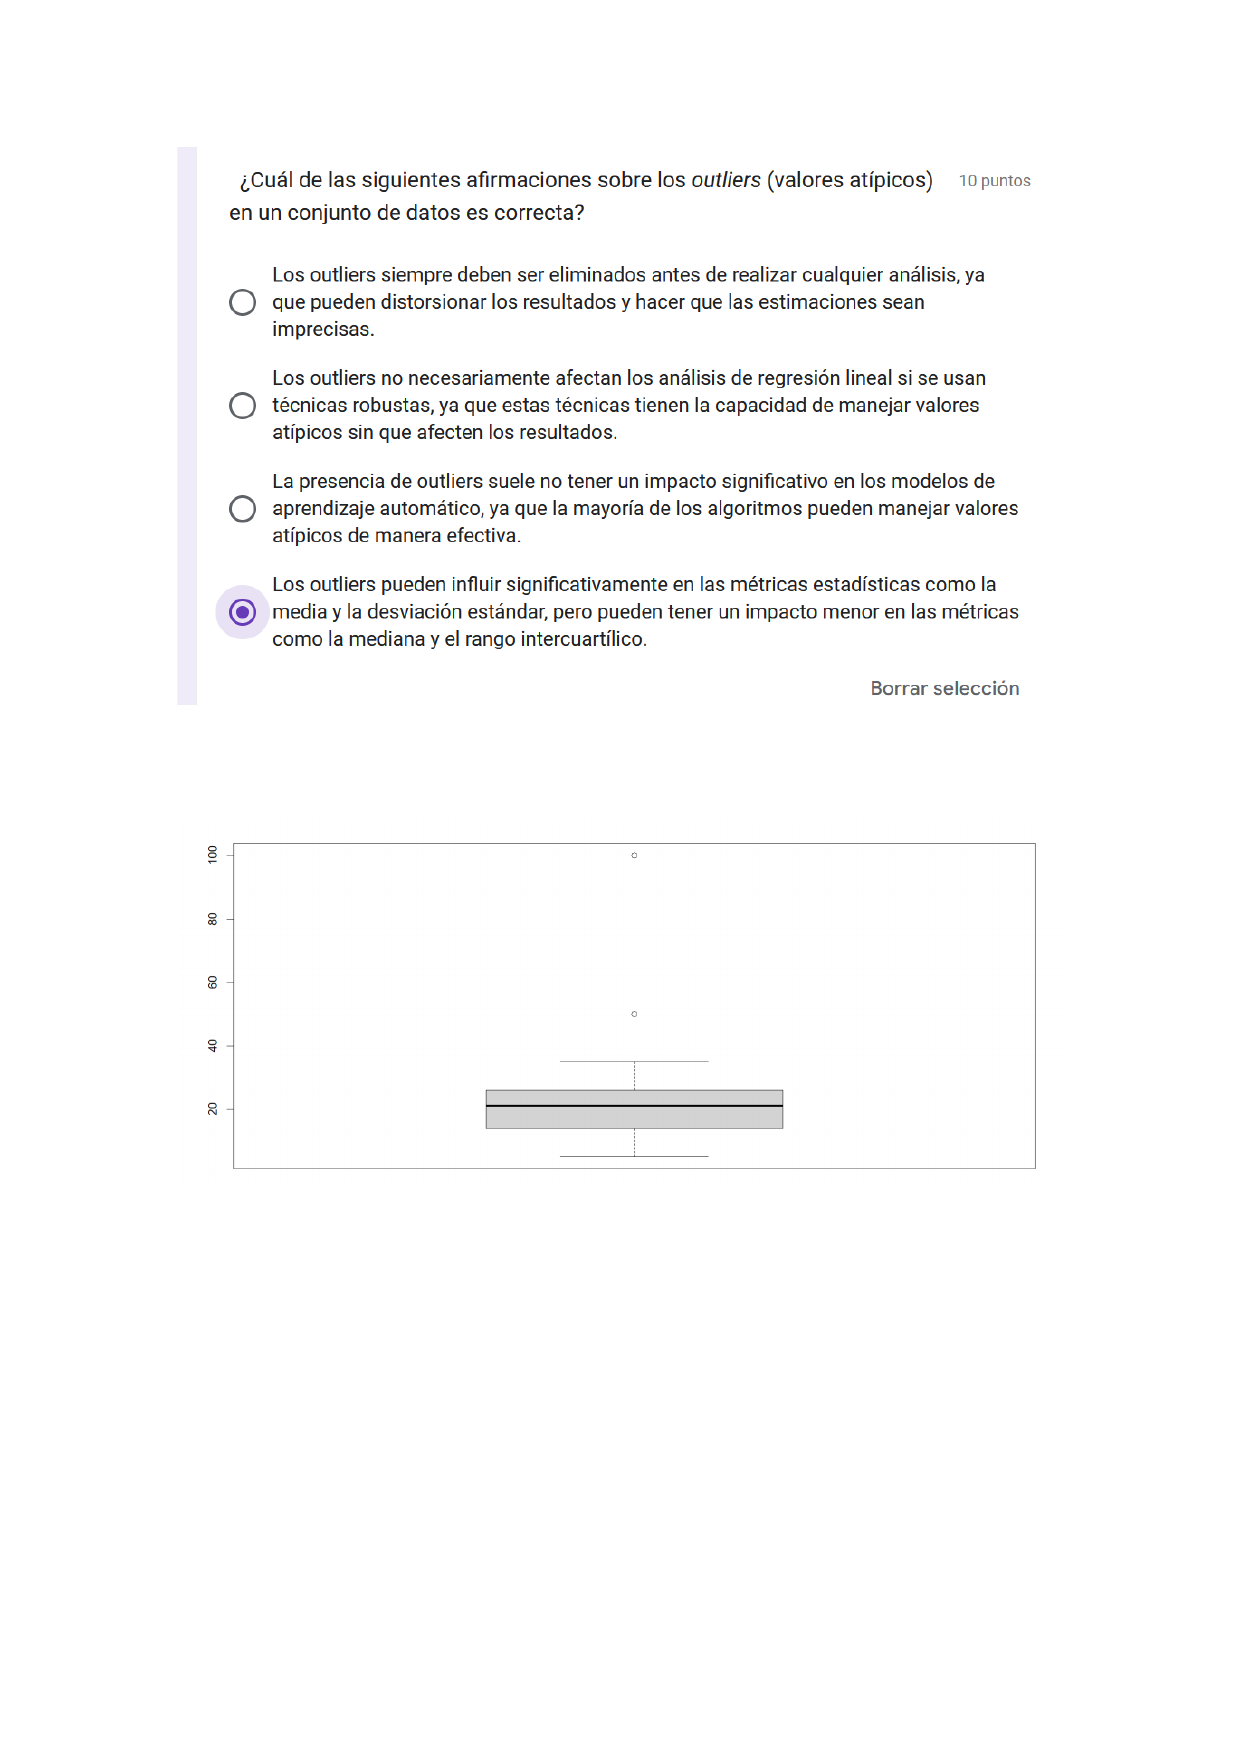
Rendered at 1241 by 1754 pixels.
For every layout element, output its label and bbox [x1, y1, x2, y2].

picture [177, 147, 1063, 705]
picture [177, 817, 1063, 1188]
